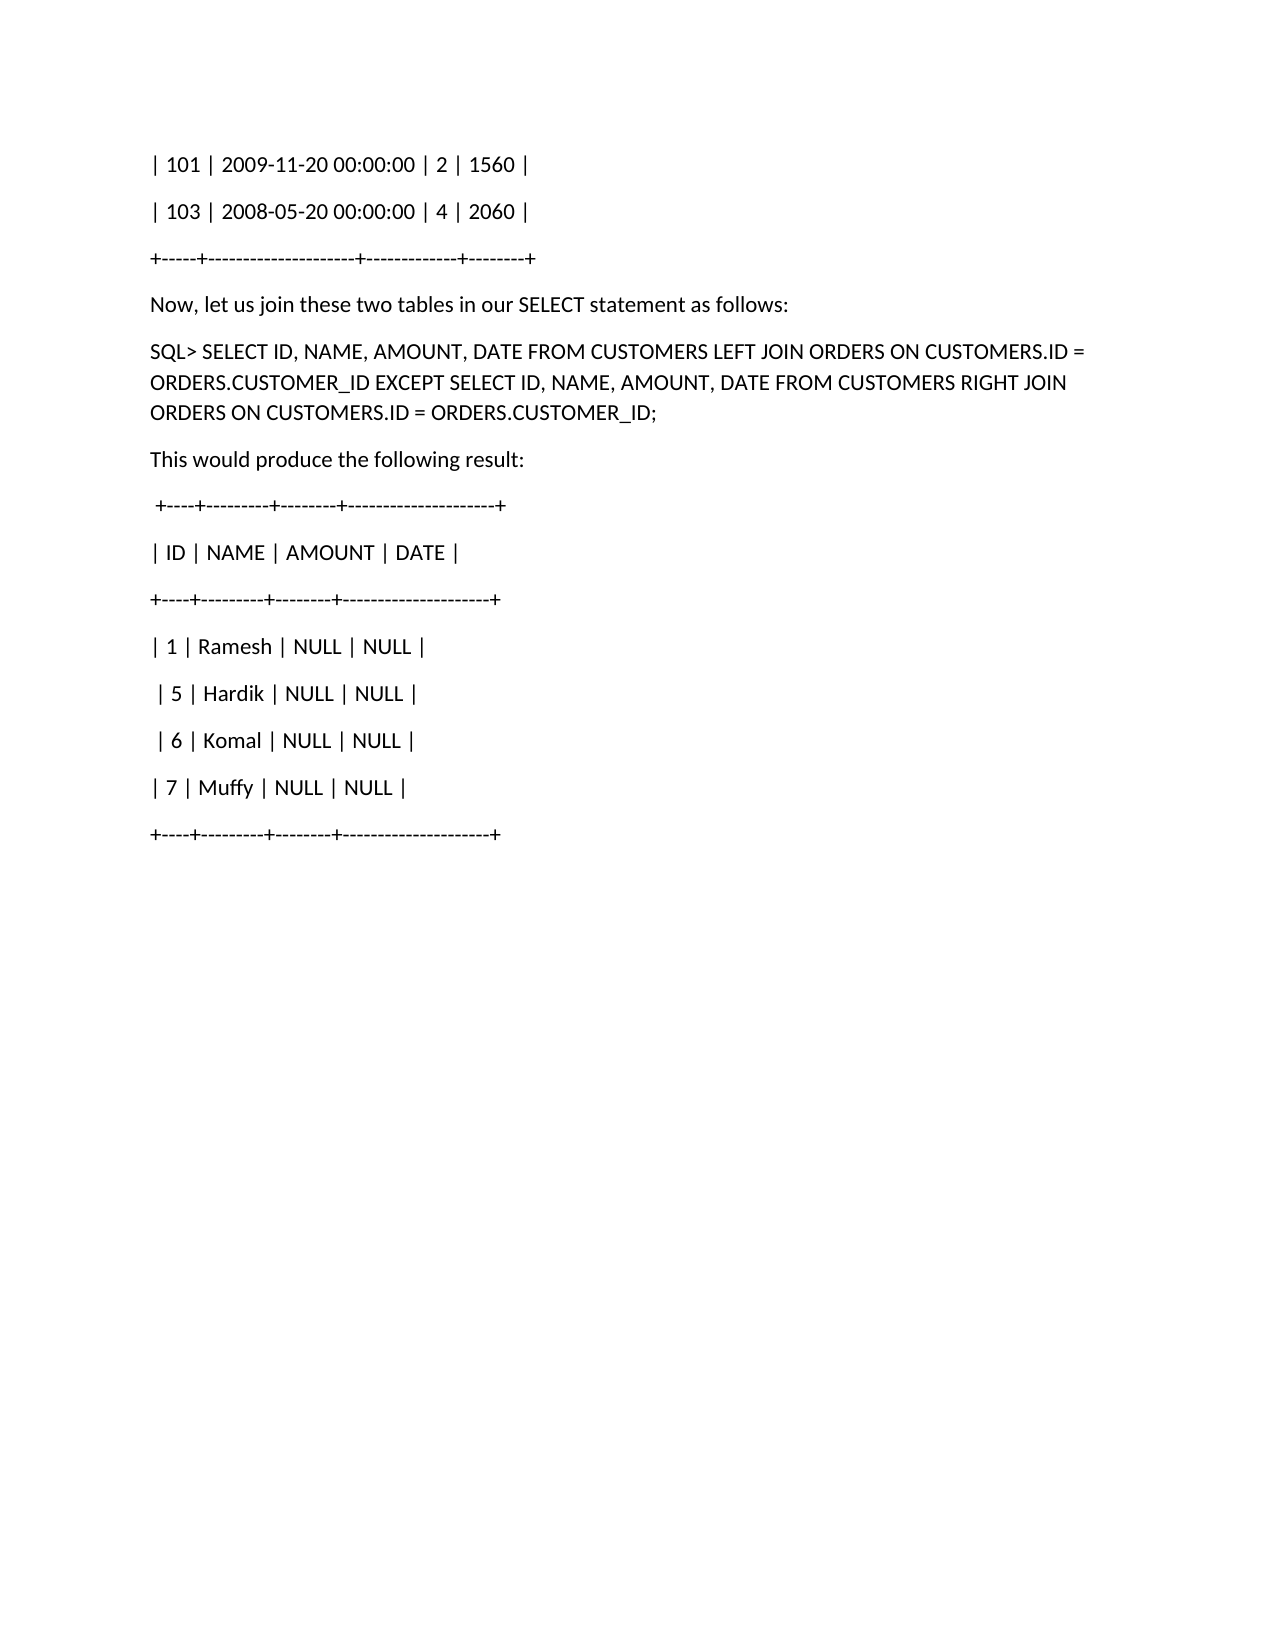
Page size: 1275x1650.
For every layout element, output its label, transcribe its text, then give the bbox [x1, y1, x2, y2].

text | 103 | 2008-05-20 00:00:00 | 4 | 2060 | [150, 197, 1125, 225]
text Now, let us join these two tables in our SELECT statement as follows: [150, 291, 1125, 319]
text | 7 | Muffy | NULL | NULL | [150, 773, 1125, 801]
text | ID | NAME | AMOUNT | DATE | [150, 538, 1125, 567]
text +----+---------+--------+---------------------+ [150, 585, 1125, 613]
text | 5 | Hardik | NULL | NULL | [150, 679, 1125, 707]
text | 6 | Komal | NULL | NULL | [150, 726, 1125, 754]
text | 101 | 2009-11-20 00:00:00 | 2 | 1560 | [150, 150, 1125, 178]
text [150, 244, 1125, 272]
text +----+---------+--------+---------------------+ [150, 492, 1125, 520]
text This would produce the following result: [150, 445, 1125, 473]
text SQL> SELECT ID, NAME, AMOUNT, DATE FROM CUSTOMERS LEFT JOIN ORDERS ON CUSTOMERS.ID = ORDERS.CUSTOMER_ID EXCEPT SELECT ID, NAME, AMOUNT, DATE FROM CUSTOMERS RIGHT JOIN ORDERS ON CUSTOMERS.ID = ORDERS.CUSTOMER_ID; [150, 337, 1125, 426]
text +----+---------+--------+---------------------+ [150, 820, 1125, 848]
text | 1 | Ramesh | NULL | NULL | [150, 632, 1125, 660]
